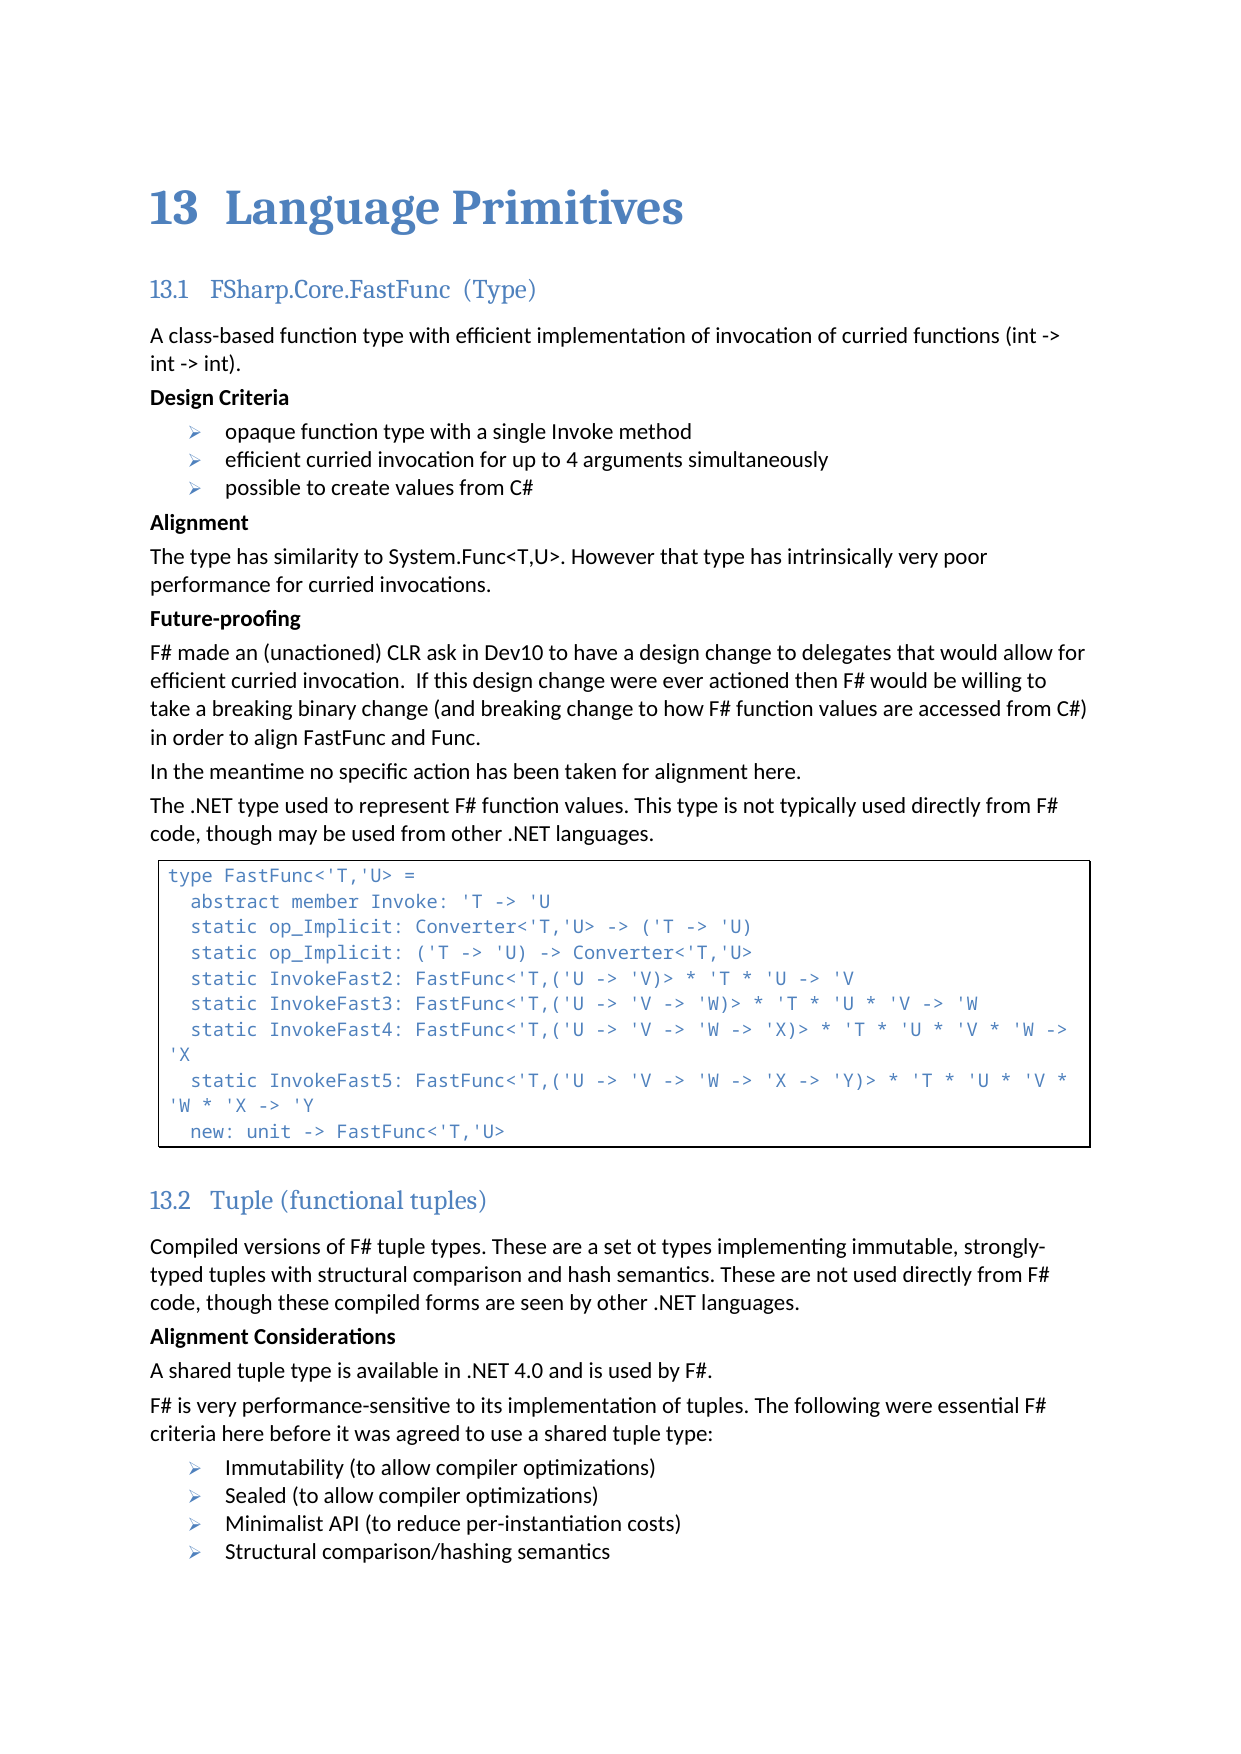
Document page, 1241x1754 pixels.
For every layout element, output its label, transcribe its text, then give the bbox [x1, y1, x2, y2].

text abstract member Invoke: 'T -> 'U [159, 885, 1089, 911]
text A class-based function type with efficient implementation of invocation of curried functions (int -> int -> int). [150, 321, 1090, 377]
text static InvokeFast4: FastFunc<'T,('U -> 'V -> 'W -> 'X)> * 'T * 'U * 'V * 'W -> 'X [159, 1013, 1089, 1064]
text F# is very performance-sensitive to its implementation of tuples. The following were essential F# criteria here before it was agreed to use a shared tuple type: [150, 1391, 1090, 1447]
list possible to create values from C# [187, 473, 1090, 501]
text static InvokeFast5: FastFunc<'T,('U -> 'V -> 'W -> 'X -> 'Y)> * 'T * 'U * 'V * 'W * 'X -> 'Y [159, 1064, 1089, 1115]
subtitle FSharp.Core.FastFunc (Type) [150, 274, 1090, 305]
text static op_Implicit: Converter<'T,'U> -> ('T -> 'U) [159, 911, 1089, 936]
subtitle Future-proofing [150, 604, 1090, 632]
subtitle Tuple (functional tuples) [150, 1185, 1090, 1216]
subtitle Design Criteria [150, 383, 1090, 411]
text new: unit -> FastFunc<'T,'U> [159, 1115, 1089, 1146]
list Minimalist API (to reduce per-instantiation costs) [187, 1509, 1090, 1537]
text The type has similarity to System.Func<T,U>. However that type has intrinsically very poor performance for curried invocations. [150, 542, 1090, 598]
text The .NET type used to represent F# function values. This type is not typically used directly from F# code, though may be used from other .NET languages. [150, 791, 1090, 847]
text Compiled versions of F# tuple types. These are a set ot types implementing immutable, strongly-typed tuples with structural comparison and hash semantics. These are not used directly from F# code, though these compiled forms are seen by other .NET languages. [150, 1232, 1090, 1316]
text static InvokeFast2: FastFunc<'T,('U -> 'V)> * 'T * 'U -> 'V [159, 962, 1089, 987]
list Structural comparison/hashing semantics [187, 1537, 1090, 1565]
list Sealed (to allow compiler optimizations) [187, 1481, 1090, 1509]
subtitle Alignment [150, 508, 1090, 536]
list Immutability (to allow compiler optimizations) [187, 1453, 1090, 1481]
text static op_Implicit: ('T -> 'U) -> Converter<'T,'U> [159, 936, 1089, 962]
text F# made an (unactioned) CLR ask in Dev10 to have a design change to delegates that would allow for efficient curried invocation. If this design change were ever actioned then F# would be willing to take a breaking binary change (and breaking change to how F# function values are accessed from C#) in order to align FastFunc and Func. [150, 638, 1090, 751]
text type FastFunc<'T,'U> = [159, 861, 1089, 885]
subtitle Alignment Considerations [150, 1322, 1090, 1350]
list efficient curried invocation for up to 4 arguments simultaneously [187, 445, 1090, 473]
subtitle Language Primitives [150, 179, 1090, 237]
text In the meantime no specific action has been taken for alignment here. [150, 757, 1090, 785]
list opaque function type with a single Invoke method [187, 417, 1090, 445]
text static InvokeFast3: FastFunc<'T,('U -> 'V -> 'W)> * 'T * 'U * 'V -> 'W [159, 987, 1089, 1013]
text A shared tuple type is available in .NET 4.0 and is used by F#. [150, 1356, 1090, 1384]
